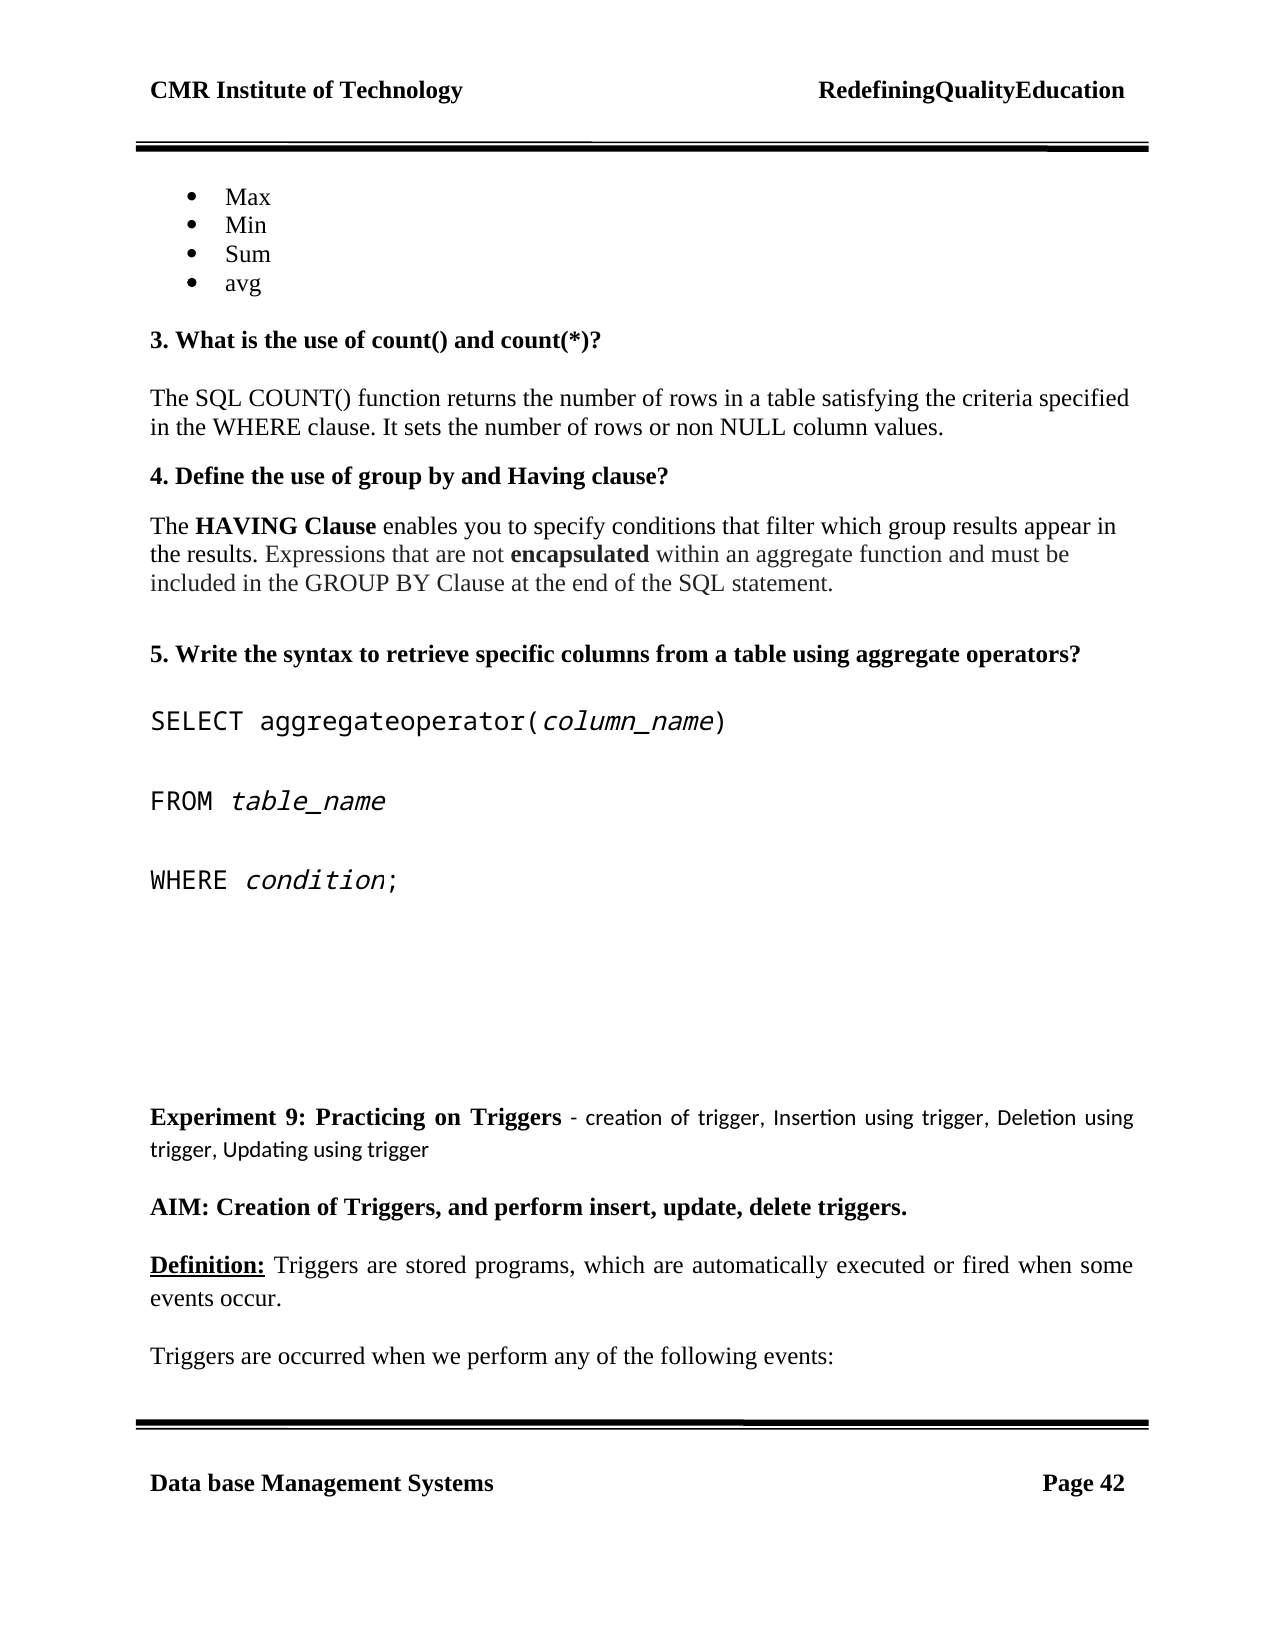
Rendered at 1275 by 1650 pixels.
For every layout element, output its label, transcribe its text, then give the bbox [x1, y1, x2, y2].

list Sum [187, 239, 1134, 268]
list Min [187, 210, 1134, 239]
text The SQL COUNT() function returns the number of rows in a table satisfying the criteria specified in the WHERE clause. It sets the number of rows or non NULL column values. [944, 383, 1134, 440]
text Experiment 9: Practicing on Triggers - creation of trigger, Insertion using trigger, Deletion using trigger, Updating using trigger [150, 1102, 1134, 1163]
list SELECT aggregateoperator(column_name) FROM table_name WHERE condition; [150, 703, 1125, 897]
list Max [187, 182, 1134, 210]
list 4. Define the use of group by and Having clause? [150, 461, 1134, 490]
list 3. What is the use of count() and count(*)? [150, 325, 1134, 354]
text Triggers are occurred when we perform any of the following events: [150, 1341, 1134, 1370]
list avg [187, 268, 1134, 297]
text Definition: Triggers are stored programs, which are automatically executed or fired when some events occur. [150, 1250, 1134, 1312]
text AIM: Creation of Triggers, and perform insert, update, delete triggers. [150, 1192, 1134, 1221]
list 5. Write the syntax to retrieve specific columns from a table using aggregate operators? [150, 639, 1125, 668]
text The HAVING Clause enables you to specify conditions that filter which group results appear in the results. Expressions that are not encapsulated within an aggregate function and must be included in the GROUP BY Clause at the end of the SQL statement. [150, 511, 1134, 597]
